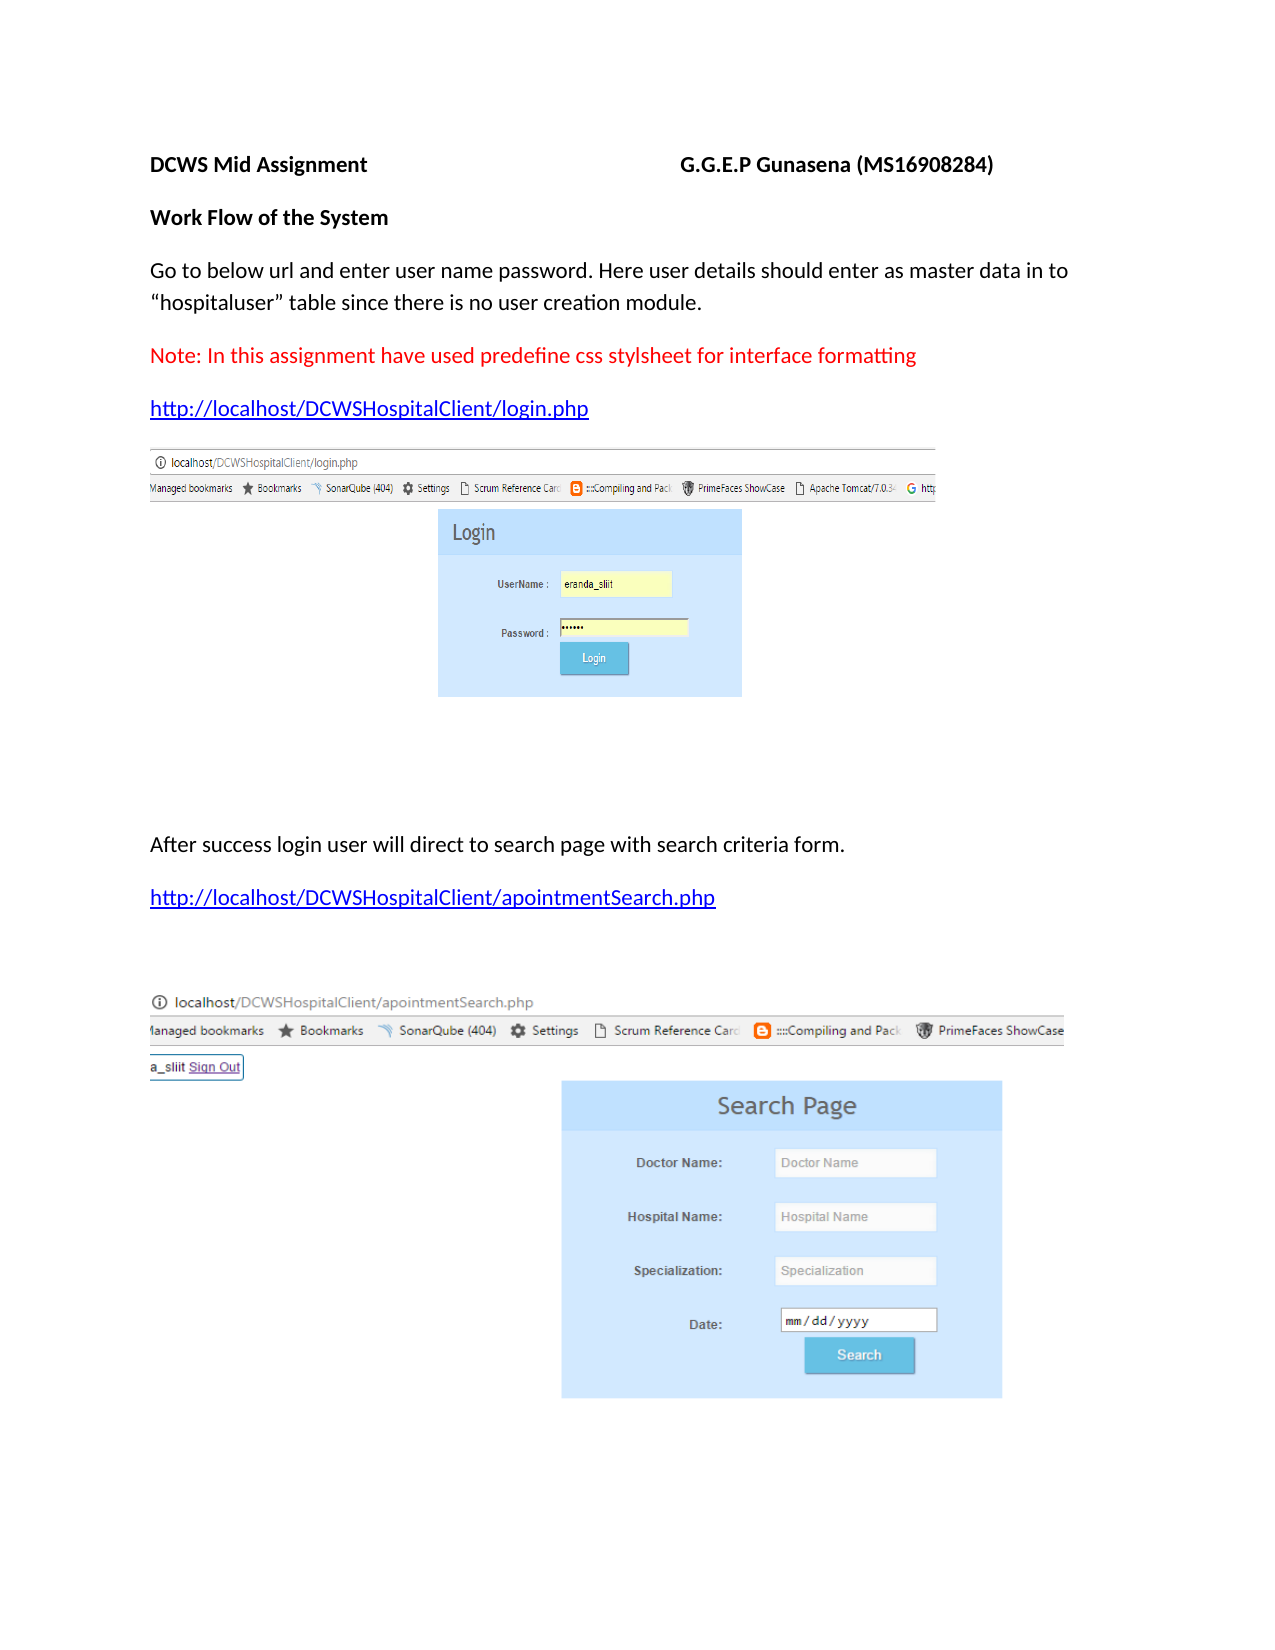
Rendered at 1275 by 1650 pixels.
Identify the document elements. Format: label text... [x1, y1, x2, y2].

text DCWS Mid Assignment G.G.E.P Gunasena (MS16908284) [150, 150, 1125, 178]
text http://localhost/DCWSHospitalClient/login.php [150, 394, 1125, 422]
picture [150, 989, 1064, 1436]
text Work Flow of the System [150, 203, 1125, 231]
picture [150, 447, 936, 806]
text Go to below url and enter user name password. Here user details should enter as master data in to “hospitaluser” table since there is no user creation module. [150, 256, 1125, 316]
text Note: In this assignment have used predefine css stylsheet for interface formatting [150, 341, 1125, 369]
text http://localhost/DCWSHospitalClient/apointmentSearch.php [150, 883, 1125, 911]
text After success login user will direct to search page with search criteria form. [150, 830, 1125, 858]
